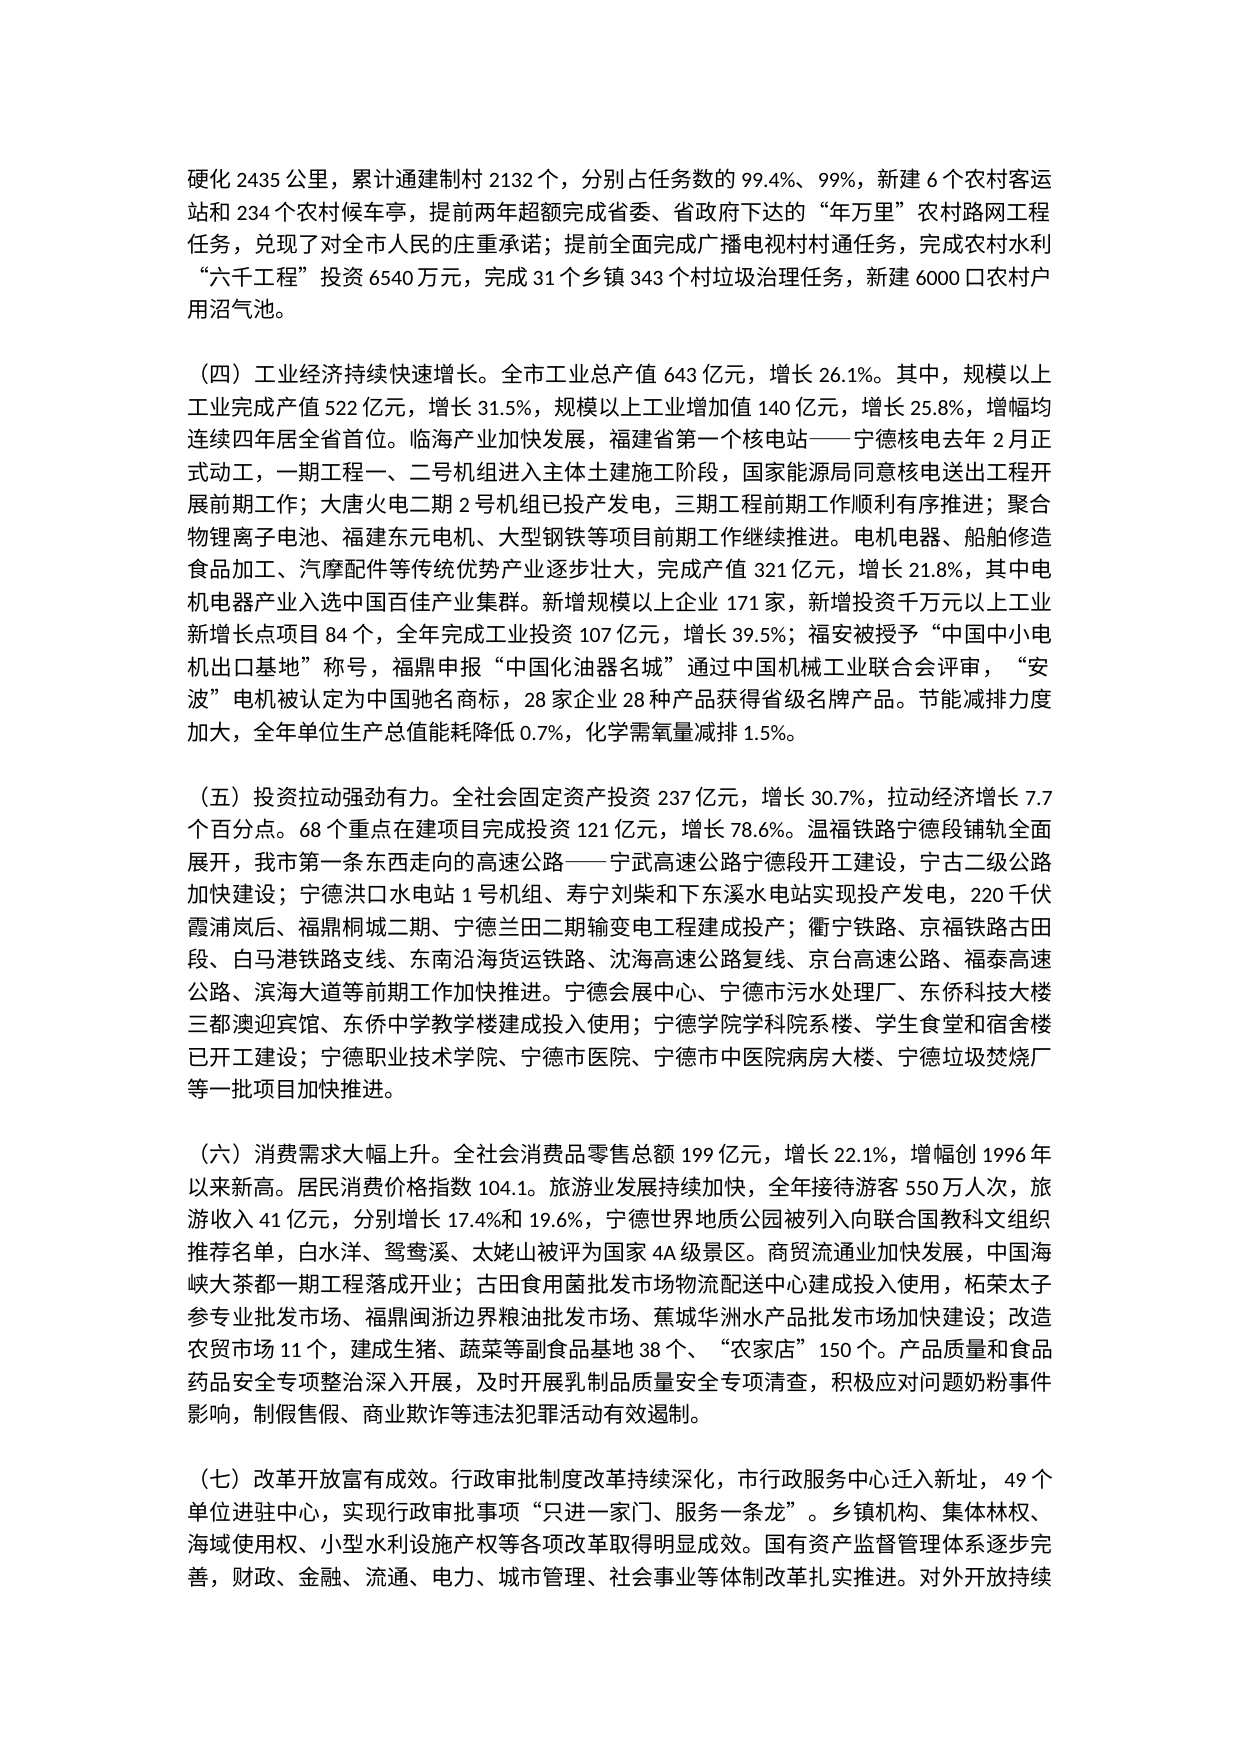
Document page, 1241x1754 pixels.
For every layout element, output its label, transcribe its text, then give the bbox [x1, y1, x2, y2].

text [187, 1462, 1053, 1592]
text （五）投资拉动强劲有力。全社会固定资产投资237亿元，增长30.7%，拉动经济增长7.7个百分点。68个重点在建项目完成投资121亿元，增长78.6%。温福铁路宁德段铺轨全面展开，我市第一条东西走向的高速公路——宁武高速公路宁德段开工建设，宁古二级公路加快建设；宁德洪口水电站1号机组、寿宁刘柴和下东溪水电站实现投产发电，220千伏霞浦岚后、福鼎桐城二期、宁德兰田二期输变电工程建成投产；衢宁铁路、京福铁路古田段、白马港铁路支线、东南沿海货运铁路、沈海高速公路复线、京台高速公路、福泰高速公路、滨海大道等前期工作加快推进。宁德会展中心、宁德市污水处理厂、东侨科技大楼、三都澳迎宾馆、东侨中学教学楼建成投入使用；宁德学院学科院系楼、学生食堂和宿舍楼已开工建设；宁德职业技术学院、宁德市医院、宁德市中医院病房大楼、宁德垃圾焚烧厂等一批项目加快推进。 [187, 779, 1053, 1104]
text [187, 162, 1053, 324]
text （四）工业经济持续快速增长。全市工业总产值643亿元，增长26.1%。其中，规模以上工业完成产值522亿元，增长31.5%，规模以上工业增加值140亿元，增长25.8%，增幅均连续四年居全省首位。临海产业加快发展，福建省第一个核电站——宁德核电去年2月正式动工，一期工程一、二号机组进入主体土建施工阶段，国家能源局同意核电送出工程开展前期工作；大唐火电二期2号机组已投产发电，三期工程前期工作顺利有序推进；聚合物锂离子电池、福建东元电机、大型钢铁等项目前期工作继续推进。电机电器、船舶修造、食品加工、汽摩配件等传统优势产业逐步壮大，完成产值321亿元，增长21.8%，其中电机电器产业入选中国百佳产业集群。新增规模以上企业171家，新增投资千万元以上工业新增长点项目84个，全年完成工业投资107亿元，增长39.5%；福安被授予“中国中小电机出口基地”称号，福鼎申报“中国化油器名城”通过中国机械工业联合会评审，“安波”电机被认定为中国驰名商标，28家企业28种产品获得省级名牌产品。节能减排力度加大，全年单位生产总值能耗降低0.7%，化学需氧量减排1.5%。 [187, 357, 1053, 747]
text （六）消费需求大幅上升。全社会消费品零售总额199亿元，增长22.1%，增幅创1996年以来新高。居民消费价格指数104.1。旅游业发展持续加快，全年接待游客550万人次，旅游收入41亿元，分别增长17.4%和19.6%，宁德世界地质公园被列入向联合国教科文组织推荐名单，白水洋、鸳鸯溪、太姥山被评为国家4A级景区。商贸流通业加快发展，中国海峡大茶都一期工程落成开业；古田食用菌批发市场物流配送中心建成投入使用，柘荣太子参专业批发市场、福鼎闽浙边界粮油批发市场、蕉城华洲水产品批发市场加快建设；改造农贸市场11个，建成生猪、蔬菜等副食品基地38个、“农家店”150个。产品质量和食品药品安全专项整治深入开展，及时开展乳制品质量安全专项清查，积极应对问题奶粉事件影响，制假售假、商业欺诈等违法犯罪活动有效遏制。 [187, 1137, 1053, 1429]
